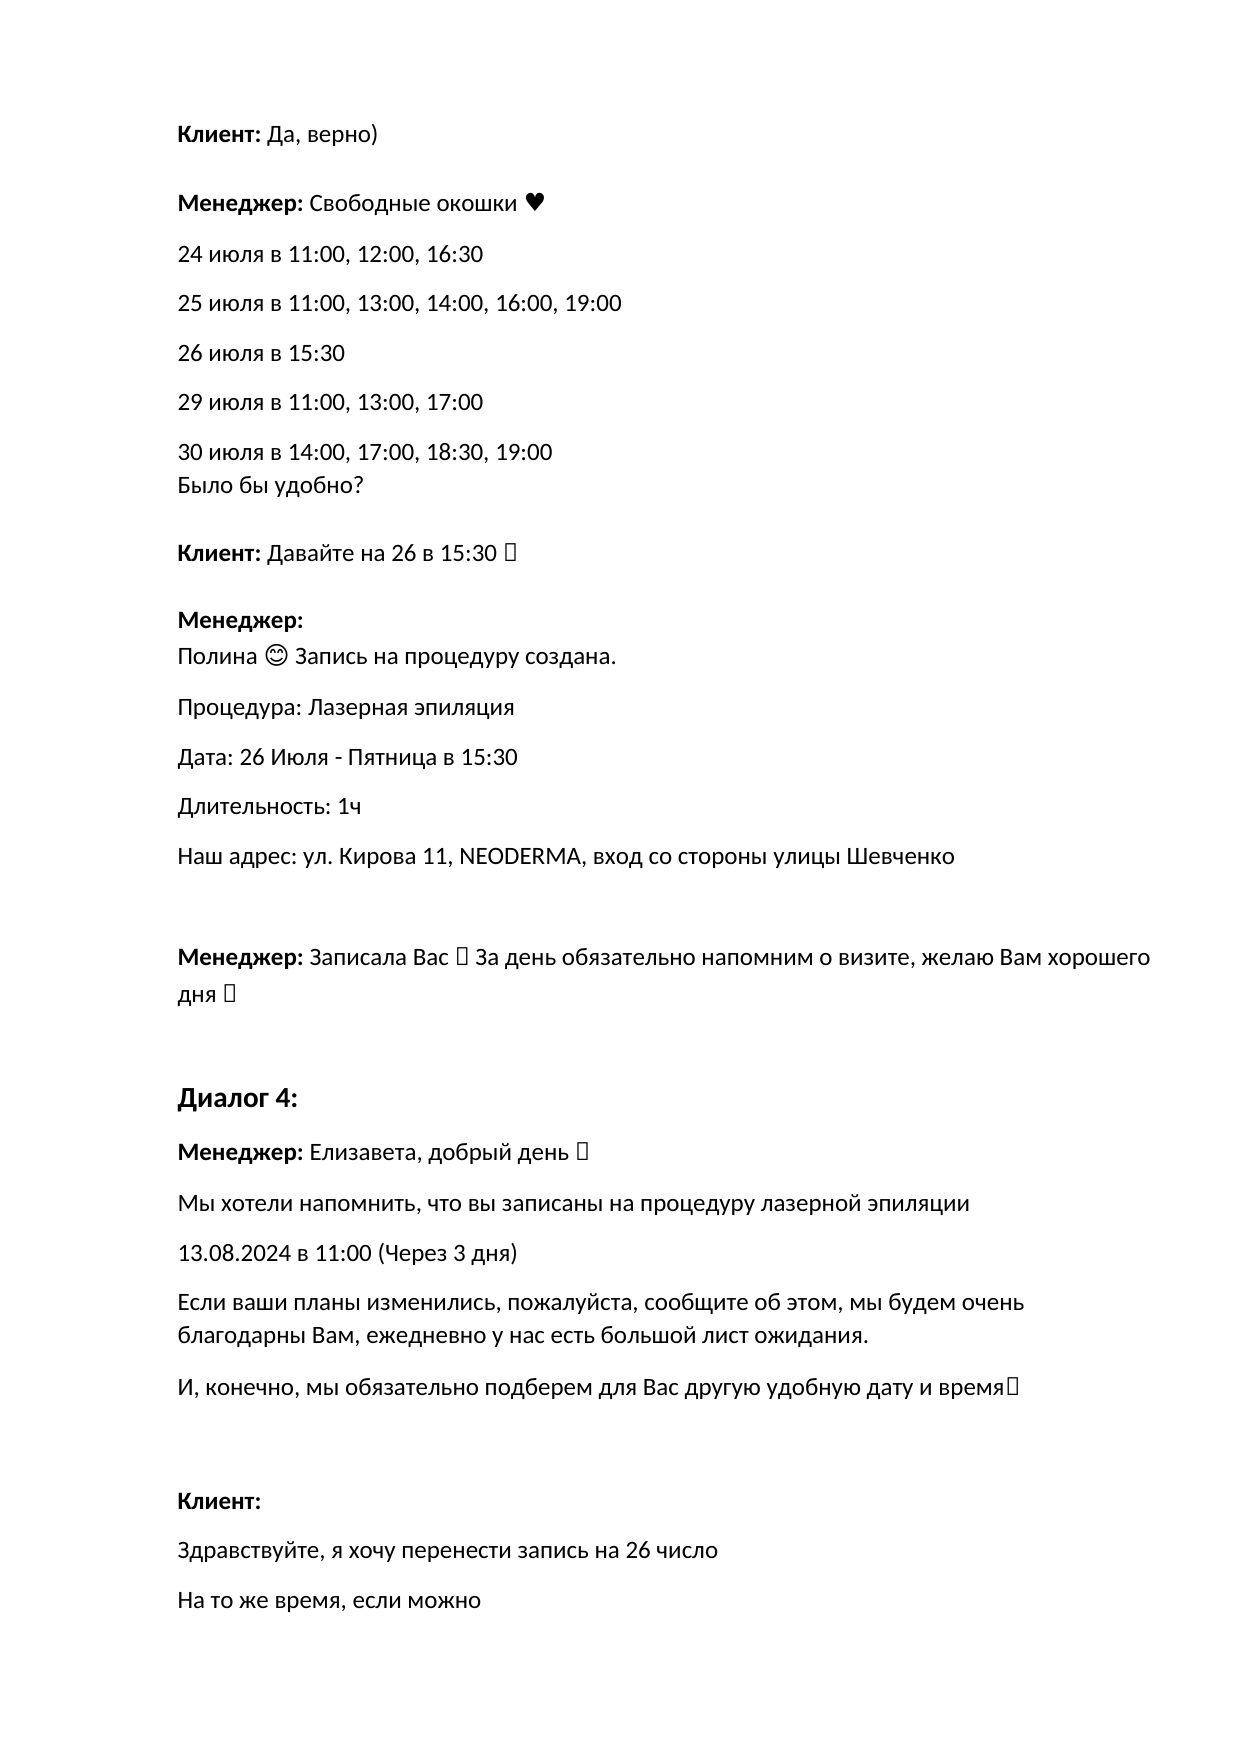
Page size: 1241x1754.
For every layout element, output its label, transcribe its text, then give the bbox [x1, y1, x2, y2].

text Наш адрес: ул. Кирова 11, NEODERMA, вход со стороны улицы Шевченко [177, 840, 1152, 870]
text 25 июля в 11:00, 13:00, 14:00, 16:00, 19:00 [177, 287, 1152, 318]
text Дата: 26 Июля - Пятница в 15:30 [177, 741, 1152, 771]
text И, конечно, мы обязательно подберем для Вас другую удобную дату и время🙂 [177, 1369, 1152, 1466]
text Клиент: [177, 1485, 1152, 1516]
text Если ваши планы изменились, пожалуйста, сообщите об этом, мы будем очень благодарны Вам, ежедневно у нас есть большой лист ожидания. [177, 1287, 1152, 1350]
text Менеджер: Записала Вас 💙 За день обязательно напомним о визите, желаю Вам хорошего дня ✨ [177, 939, 1152, 1010]
text Длительность: 1ч [177, 790, 1152, 821]
text 29 июля в 11:00, 13:00, 17:00 [177, 386, 1152, 417]
text Процедура: Лазерная эпиляция [177, 691, 1152, 722]
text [177, 118, 1152, 218]
text На то же время, если можно [177, 1584, 1152, 1615]
text Здравствуйте, я хочу перенести запись на 26 число [177, 1535, 1152, 1565]
text 30 июля в 14:00, 17:00, 18:30, 19:00 Было бы удобно? Клиент: Давайте на 26 в 15:30 💖 Менеджер: Полина 😊 Запись на процедуру создана. [177, 436, 1152, 672]
text Менеджер: Елизавета, добрый день 💖 [177, 1134, 1152, 1168]
text 24 июля в 11:00, 12:00, 16:30 [177, 238, 1152, 268]
text 13.08.2024 в 11:00 (Через 3 дня) [177, 1237, 1152, 1267]
text Мы хотели напомнить, что вы записаны на процедуру лазерной эпиляции [177, 1187, 1152, 1218]
text 26 июля в 15:30 [177, 337, 1152, 367]
text Диалог 4: [177, 1079, 1152, 1114]
